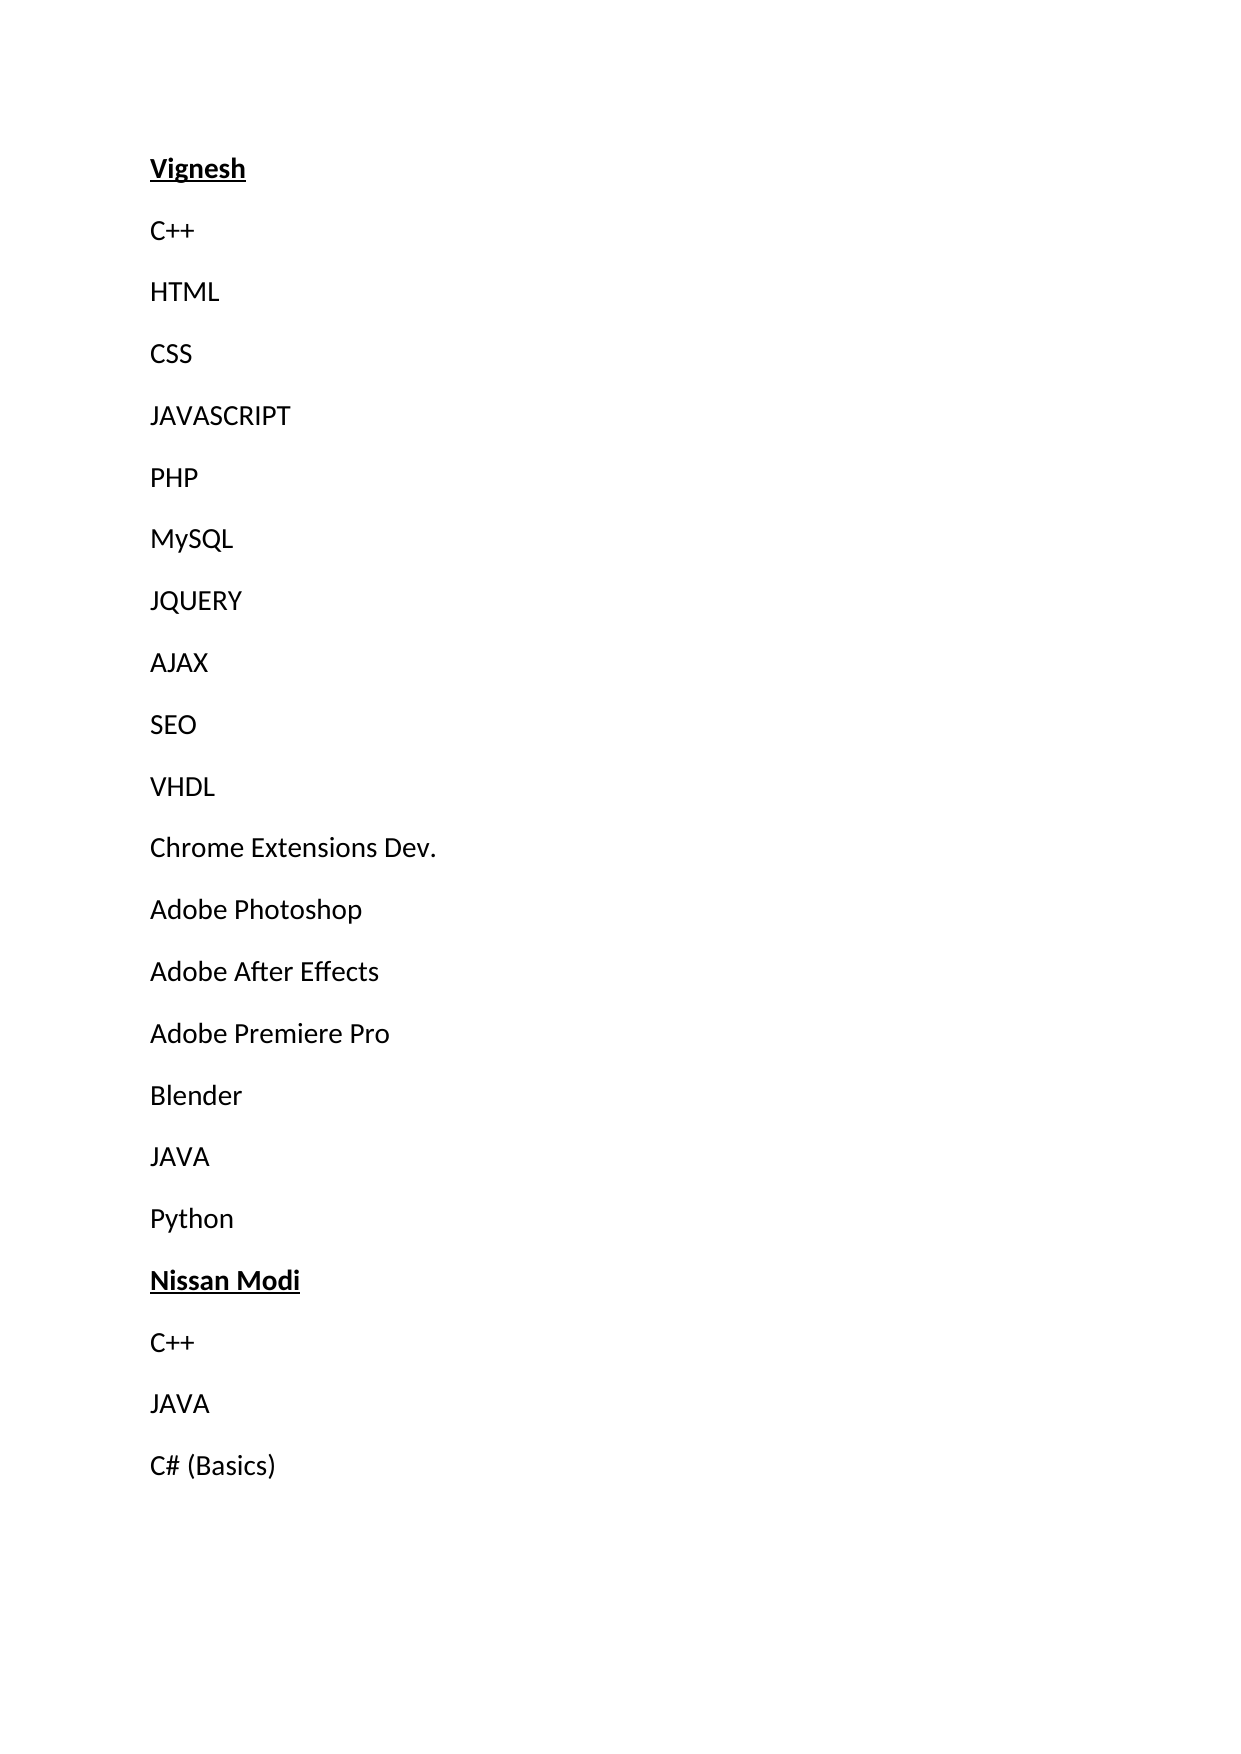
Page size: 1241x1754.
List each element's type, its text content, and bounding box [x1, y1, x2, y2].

text Blender [150, 1077, 1090, 1112]
text SEO [150, 706, 1090, 742]
text Chrome Extensions Dev. [150, 829, 1090, 865]
text JAVA [150, 1385, 1090, 1421]
text JQUERY [150, 582, 1090, 618]
text JAVASCRIPT [150, 397, 1090, 433]
text CSS [150, 335, 1090, 371]
text Python [150, 1200, 1090, 1236]
text HTML [150, 273, 1090, 309]
text MySQL [150, 521, 1090, 556]
text JAVA [150, 1138, 1090, 1174]
text Adobe Photoshop [150, 891, 1090, 927]
text C# (Basics) [150, 1447, 1090, 1483]
text Adobe After Effects [150, 953, 1090, 989]
text VHDL [150, 768, 1090, 803]
text Nissan Modi [150, 1262, 1090, 1297]
text PHP [150, 459, 1090, 494]
text Vignesh [150, 150, 1090, 186]
text Adobe Premiere Pro [150, 1015, 1090, 1050]
text AJAX [150, 644, 1090, 680]
text C++ [150, 212, 1090, 247]
text C++ [150, 1324, 1090, 1359]
